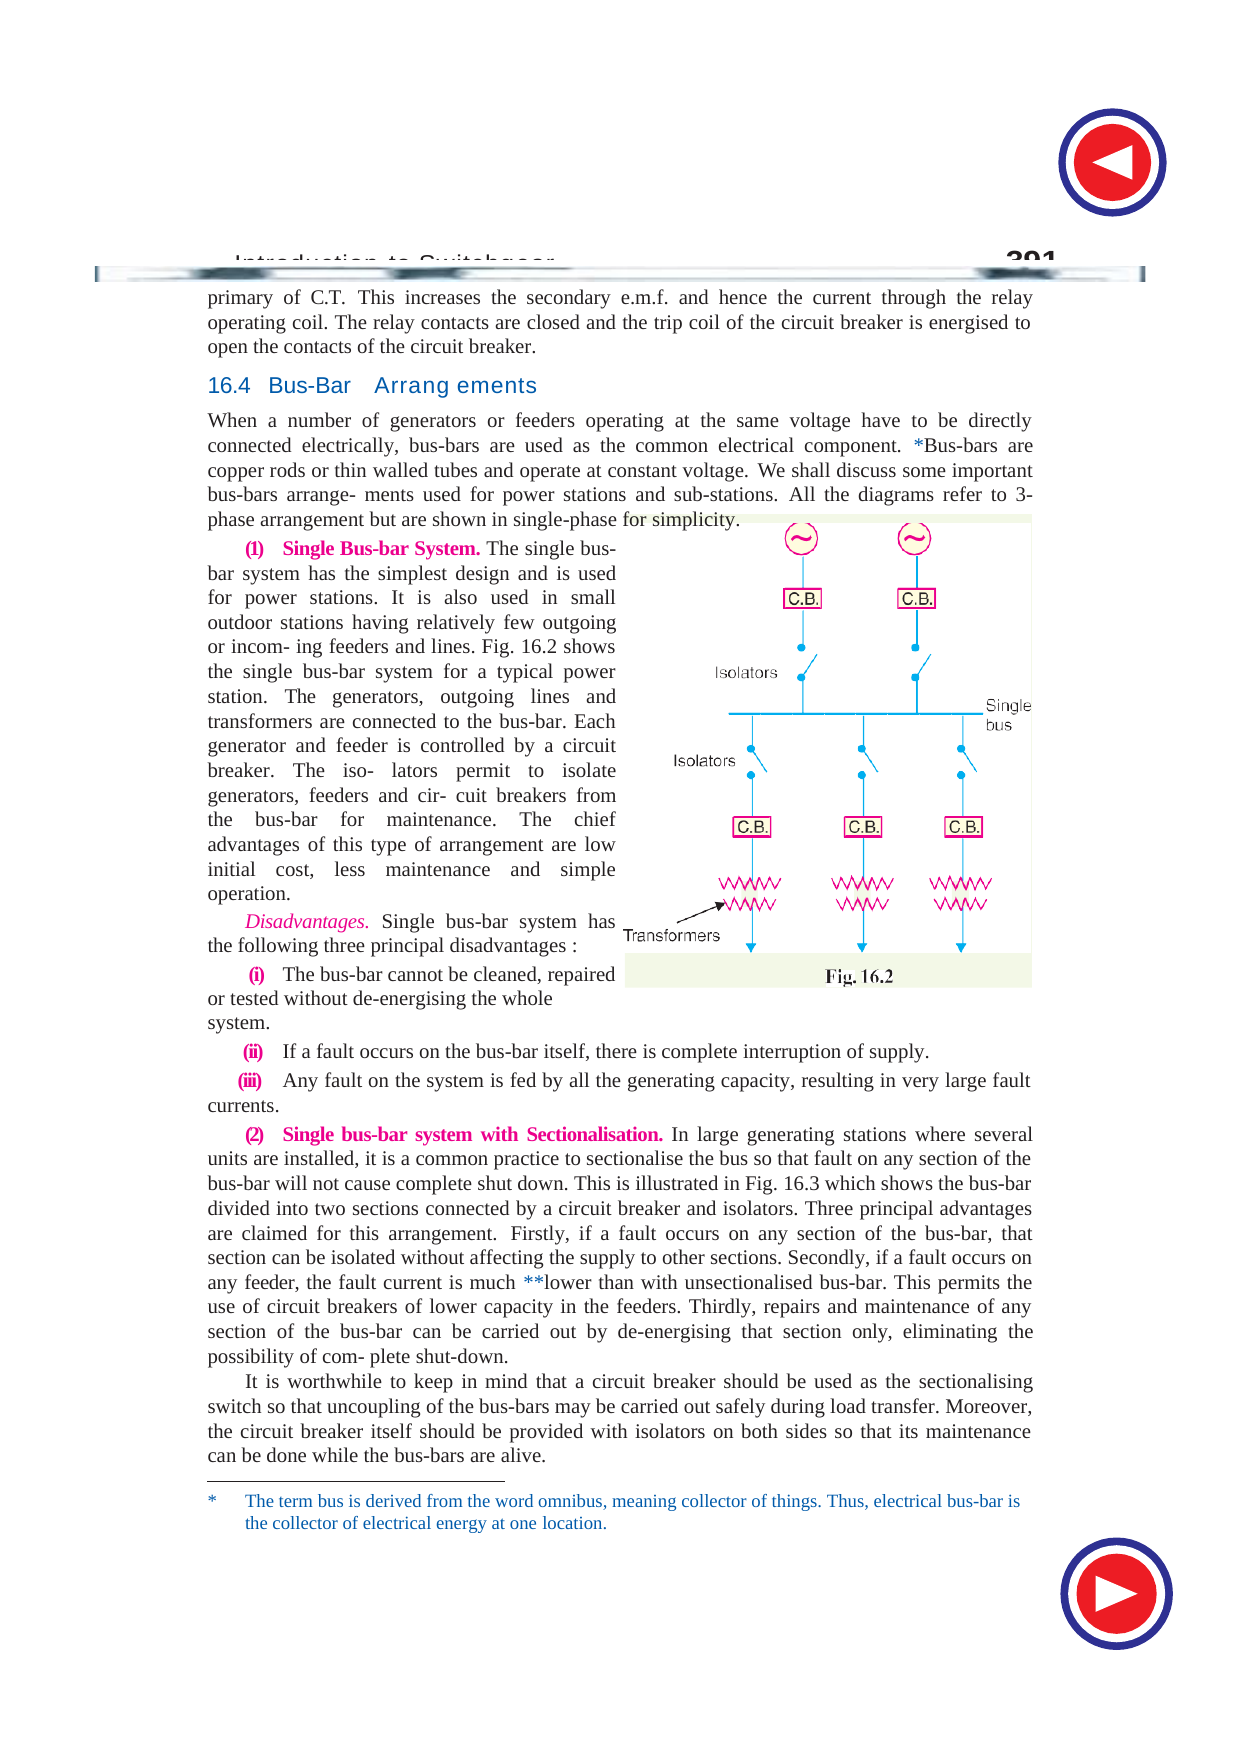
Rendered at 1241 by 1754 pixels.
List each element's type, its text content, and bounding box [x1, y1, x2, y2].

picture [94, 266, 1146, 282]
list Any fault on the system is fed by all the generating capacity, resulting in very large fault currents. [207, 1068, 1033, 1117]
list The term bus is derived from the word omnibus, meaning collector of things. Thus, electrical bus-bar is the collector of electrical energy at one location. [207, 1474, 1028, 1534]
subtitle Bus-Bar Arrang ements [207, 372, 1203, 398]
text It is worthwhile to keep in mind that a circuit breaker should be used as the sectionalising switch so that uncoupling of the bus-bars may be carried out safely during load transfer. Moreover, the circuit breaker itself should be provided with isolators on both sides so that its maintenance can be done while the bus-bars are alive. [207, 1369, 1033, 1467]
text Disadvantages. Single bus-bar system has the following three principal disadvantages : [207, 908, 616, 957]
list Single Bus-bar System. The single bus- bar system has the simplest design and is used for power stations. It is also used in small outdoor stations having relatively few outgoing or incom- ing feeders and lines. Fig. 16.2 shows the single bus-bar system for a typical power station. The generators, outgoing lines and transformers are connected to the bus-bar. Each generator and feeder is controlled by a circuit breaker. The iso- lators permit to isolate generators, feeders and cir- cuit breakers from the bus-bar for maintenance. The chief advantages of this type of arrangement are low initial cost, less maintenance and simple operation. [207, 536, 616, 905]
text primary of C.T. This increases the secondary e.m.f. and hence the current through the relay operating coil. The relay contacts are closed and the trip coil of the circuit breaker is energised to open the contacts of the circuit breaker. [207, 285, 1033, 358]
list Single bus-bar system with Sectionalisation. In large generating stations where several units are installed, it is a common practice to sectionalise the bus so that fault on any section of the bus-bar will not cause complete shut down. This is illustrated in Fig. 16.3 which shows the bus-bar divided into two sections connected by a circuit breaker and isolators. Three principal advantages are claimed for this arrangement. Firstly, if a fault occurs on any section of the bus-bar, that section can be isolated without affecting the supply to other sections. Secondly, if a fault occurs on any feeder, the fault current is much **lower than with unsectionalised bus-bar. This permits the use of circuit breakers of lower capacity in the feeders. Thirdly, repairs and maintenance of any section of the bus-bar can be carried out by de-energising that section only, eliminating the possibility of com- plete shut-down. [207, 1122, 1033, 1368]
list If a fault occurs on the bus-bar itself, there is complete interruption of supply. [243, 1039, 1203, 1063]
text When a number of generators or feeders operating at the same voltage have to be directly connected electrically, bus-bars are used as the common electrical component. *Bus-bars are copper rods or thin walled tubes and operate at constant voltage. We shall discuss some important bus-bars arrange- ments used for power stations and sub-stations. All the diagrams refer to 3-phase arrangement but are shown in single-phase for simplicity. [207, 408, 1033, 531]
list The bus-bar cannot be cleaned, repaired or tested without de-energising the whole system. [207, 962, 616, 1034]
picture [623, 531, 1031, 953]
picture [861, 969, 893, 983]
picture [825, 969, 856, 987]
